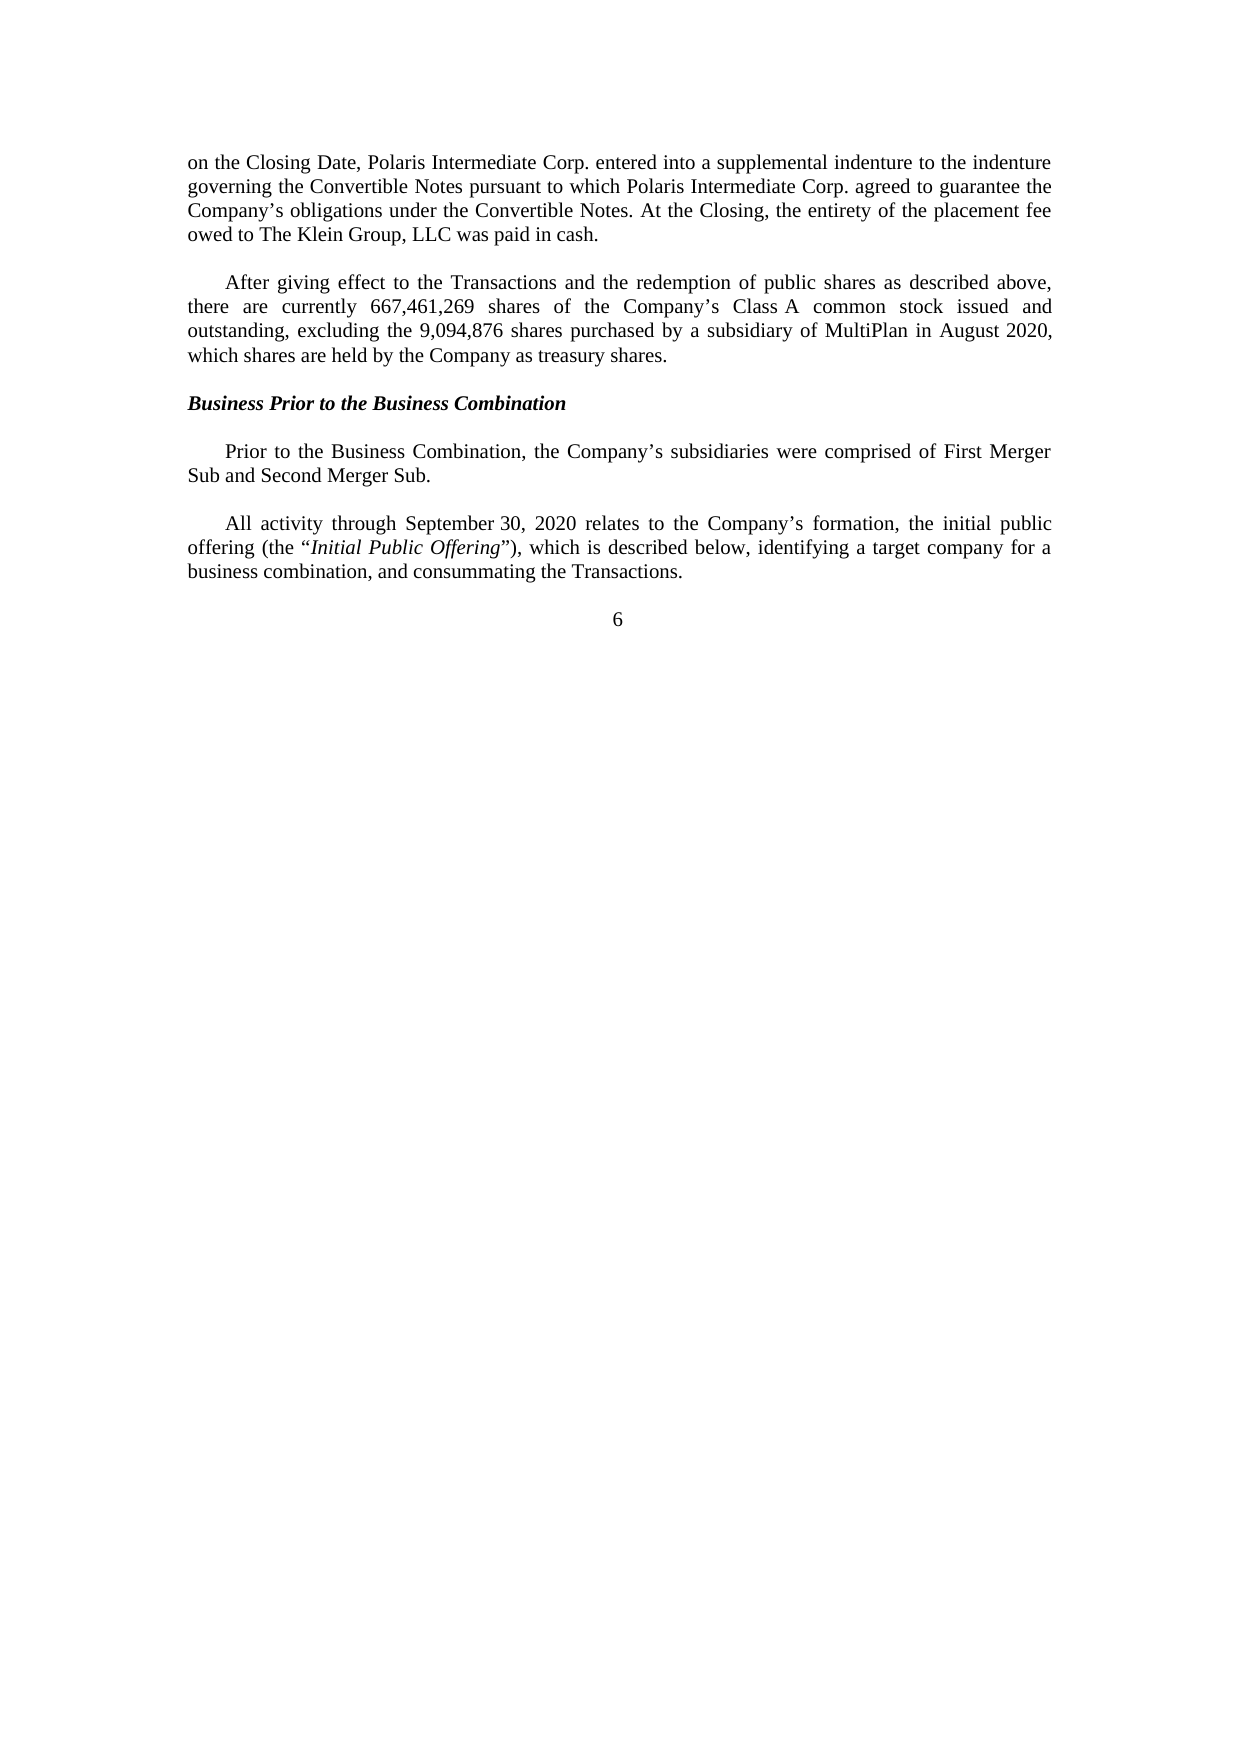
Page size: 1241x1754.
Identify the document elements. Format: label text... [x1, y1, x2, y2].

text All activity through September 30, 2020 relates to the Company’s formation, the initial public offering (the “Initial Public Offering”), which is described below, identifying a target company for a business combination, and consummating the Transactions. [187, 511, 1053, 583]
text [187, 150, 1053, 246]
text 6 [187, 607, 1053, 631]
text After giving effect to the Transactions and the redemption of public shares as described above, there are currently 667,461,269 shares of the Company’s Class A common stock issued and outstanding, excluding the 9,094,876 shares purchased by a subsidiary of MultiPlan in August 2020, which shares are held by the Company as treasury shares. [187, 270, 1053, 367]
text Prior to the Business Combination, the Company’s subsidiaries were comprised of First Merger Sub and Second Merger Sub. [187, 439, 1053, 487]
text Business Prior to the Business Combination [187, 391, 1053, 415]
